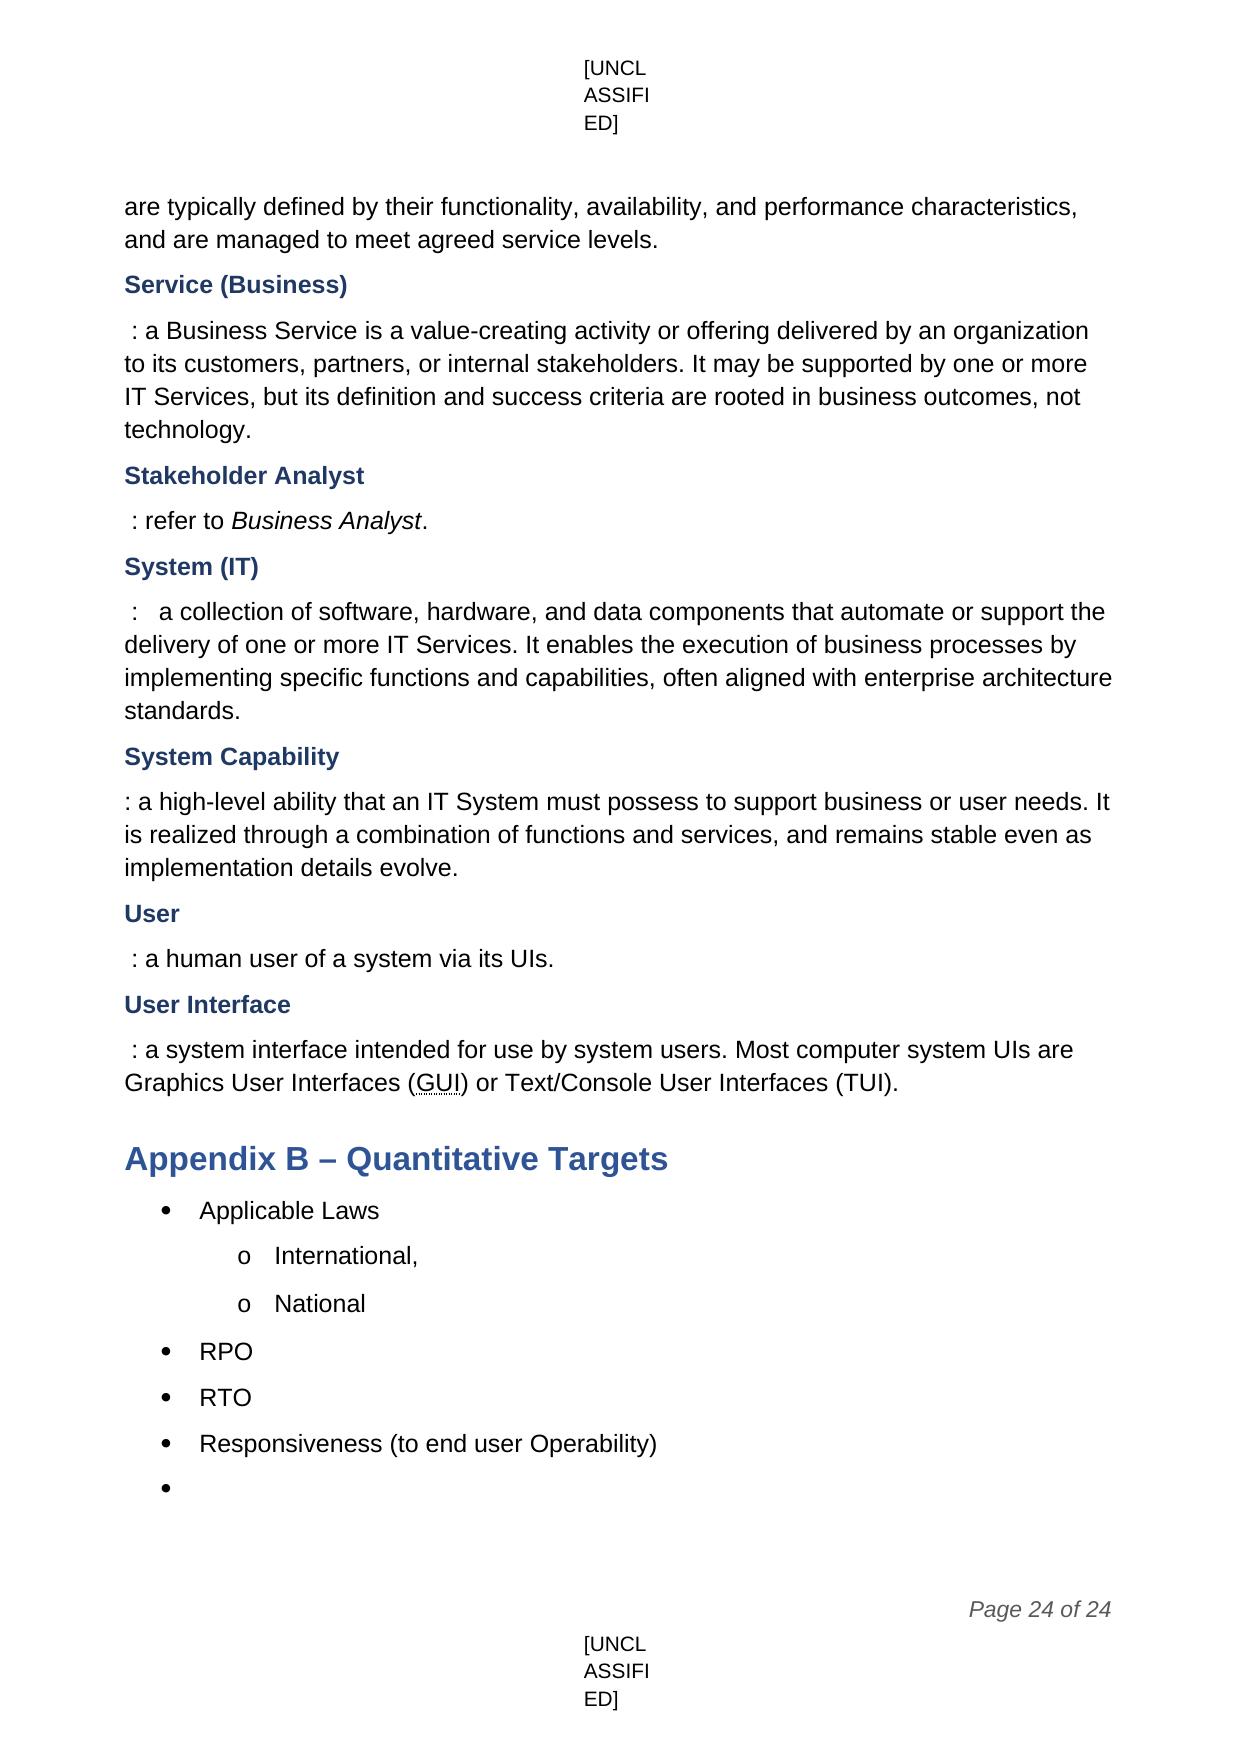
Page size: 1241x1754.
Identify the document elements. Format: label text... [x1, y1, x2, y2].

list RTO [162, 1383, 1116, 1412]
text User Interface [124, 990, 1116, 1019]
list RPO [162, 1337, 1116, 1366]
text Appendix B – Quantitative Targets [124, 1139, 1116, 1177]
list Applicable Laws [162, 1196, 1116, 1224]
text : a Business Service is a value-creating activity or offering delivered by an organization to its customers, partners, or internal stakeholders. It may be supported by one or more IT Services, but its definition and success criteria are rooted in business outcomes, not technology. [124, 316, 1116, 444]
text Stakeholder Analyst [124, 461, 1116, 489]
text : a high-level ability that an IT System must possess to support business or user needs. It is realized through a combination of functions and services, and remains stable even as implementation details evolve. [124, 787, 1116, 882]
text System Capability [124, 742, 1116, 771]
text : a system interface intended for use by system users. Most computer system UIs are Graphics User Interfaces (GUI) or Text/Console User Interfaces (TUI). [124, 1035, 1116, 1097]
text Service (Business) [124, 271, 1116, 299]
list Responsiveness (to end user Operability) [162, 1428, 1116, 1457]
text User [124, 899, 1116, 928]
list International, [237, 1241, 1116, 1272]
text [124, 192, 1116, 254]
text : a human user of a system via its UIs. [124, 944, 1116, 973]
text : a collection of software, hardware, and data components that automate or support the delivery of one or more IT Services. It enables the execution of business processes by implementing specific functions and capabilities, often aligned with enterprise architecture standards. [124, 597, 1116, 725]
text System (IT) [124, 552, 1116, 580]
list National [237, 1289, 1116, 1320]
text : refer to Business Analyst. [124, 506, 1116, 535]
